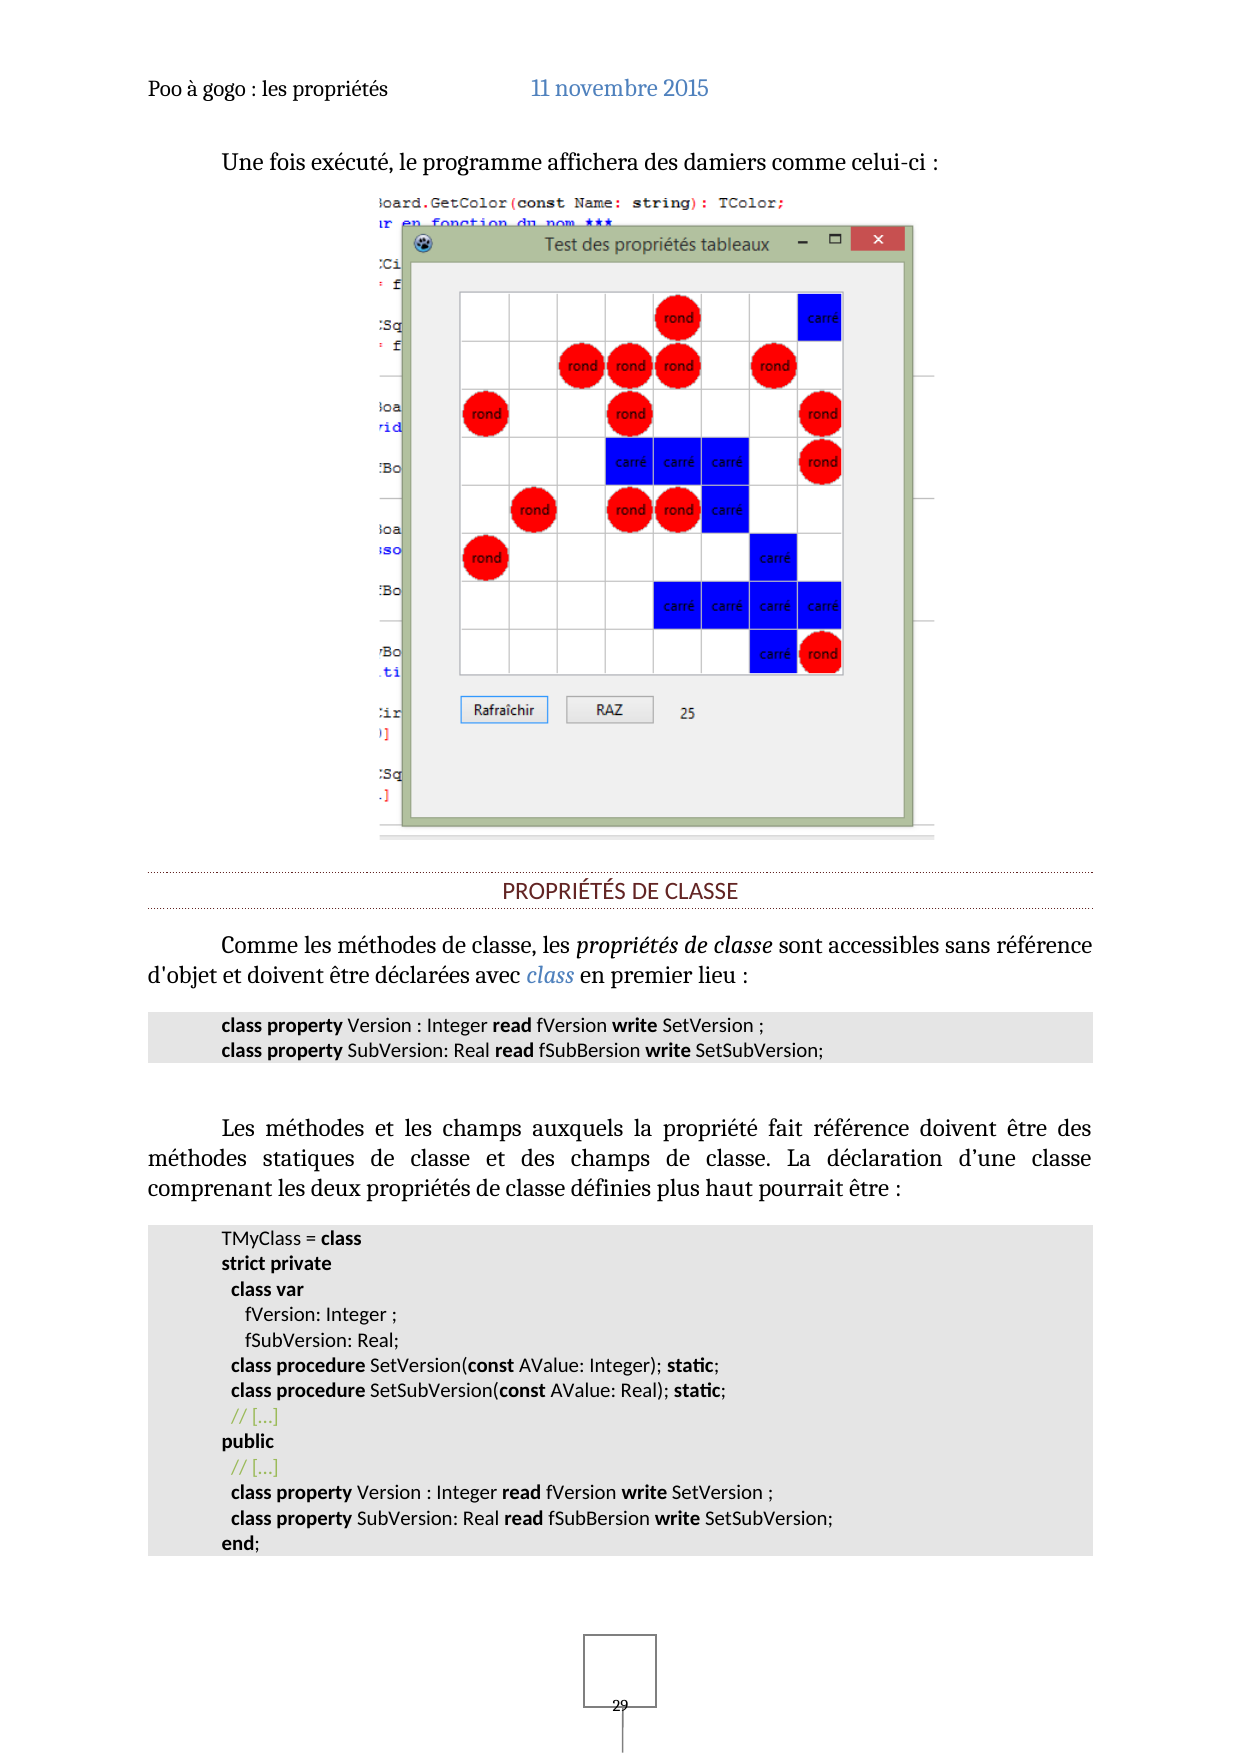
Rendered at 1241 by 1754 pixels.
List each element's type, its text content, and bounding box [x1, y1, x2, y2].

text // […] [148, 1454, 1093, 1479]
text class property SubVersion: Real read fSubBersion write SetSubVersion; [148, 1038, 1093, 1063]
text Comme les méthodes de classe, les propriétés de classe sont accessibles sans référence d'objet et doivent être déclarées avec class en premier lieu : [148, 931, 1093, 990]
text Les méthodes et les champs auxquels la propriété fait référence doivent être des méthodes statiques de classe et des champs de classe. La déclaration d’une classe comprenant les deux propriétés de classe définies plus haut pourrait être : [148, 1114, 1093, 1203]
subtitle Propriétés de classe [148, 872, 1093, 909]
text TMyClass = class [148, 1225, 1093, 1251]
text fSubVersion: Real; [148, 1327, 1093, 1352]
picture [379, 198, 935, 840]
text fVersion: Integer ; [148, 1301, 1093, 1327]
text strict private [148, 1251, 1093, 1276]
text // […] [148, 1403, 1093, 1428]
text class procedure SetSubVersion(const AValue: Real); static; [148, 1378, 1093, 1403]
text class property Version : Integer read fVersion write SetVersion ; [148, 1479, 1093, 1505]
text Une fois exécuté, le programme affichera des damiers comme celui-ci : [148, 148, 1093, 176]
text class property SubVersion: Real read fSubBersion write SetSubVersion; [148, 1505, 1093, 1530]
text class procedure SetVersion(const AValue: Integer); static; [148, 1352, 1093, 1378]
text public [148, 1428, 1093, 1454]
text class var [148, 1276, 1093, 1301]
text class property Version : Integer read fVersion write SetVersion ; [148, 1012, 1093, 1038]
text end; [148, 1530, 1093, 1556]
